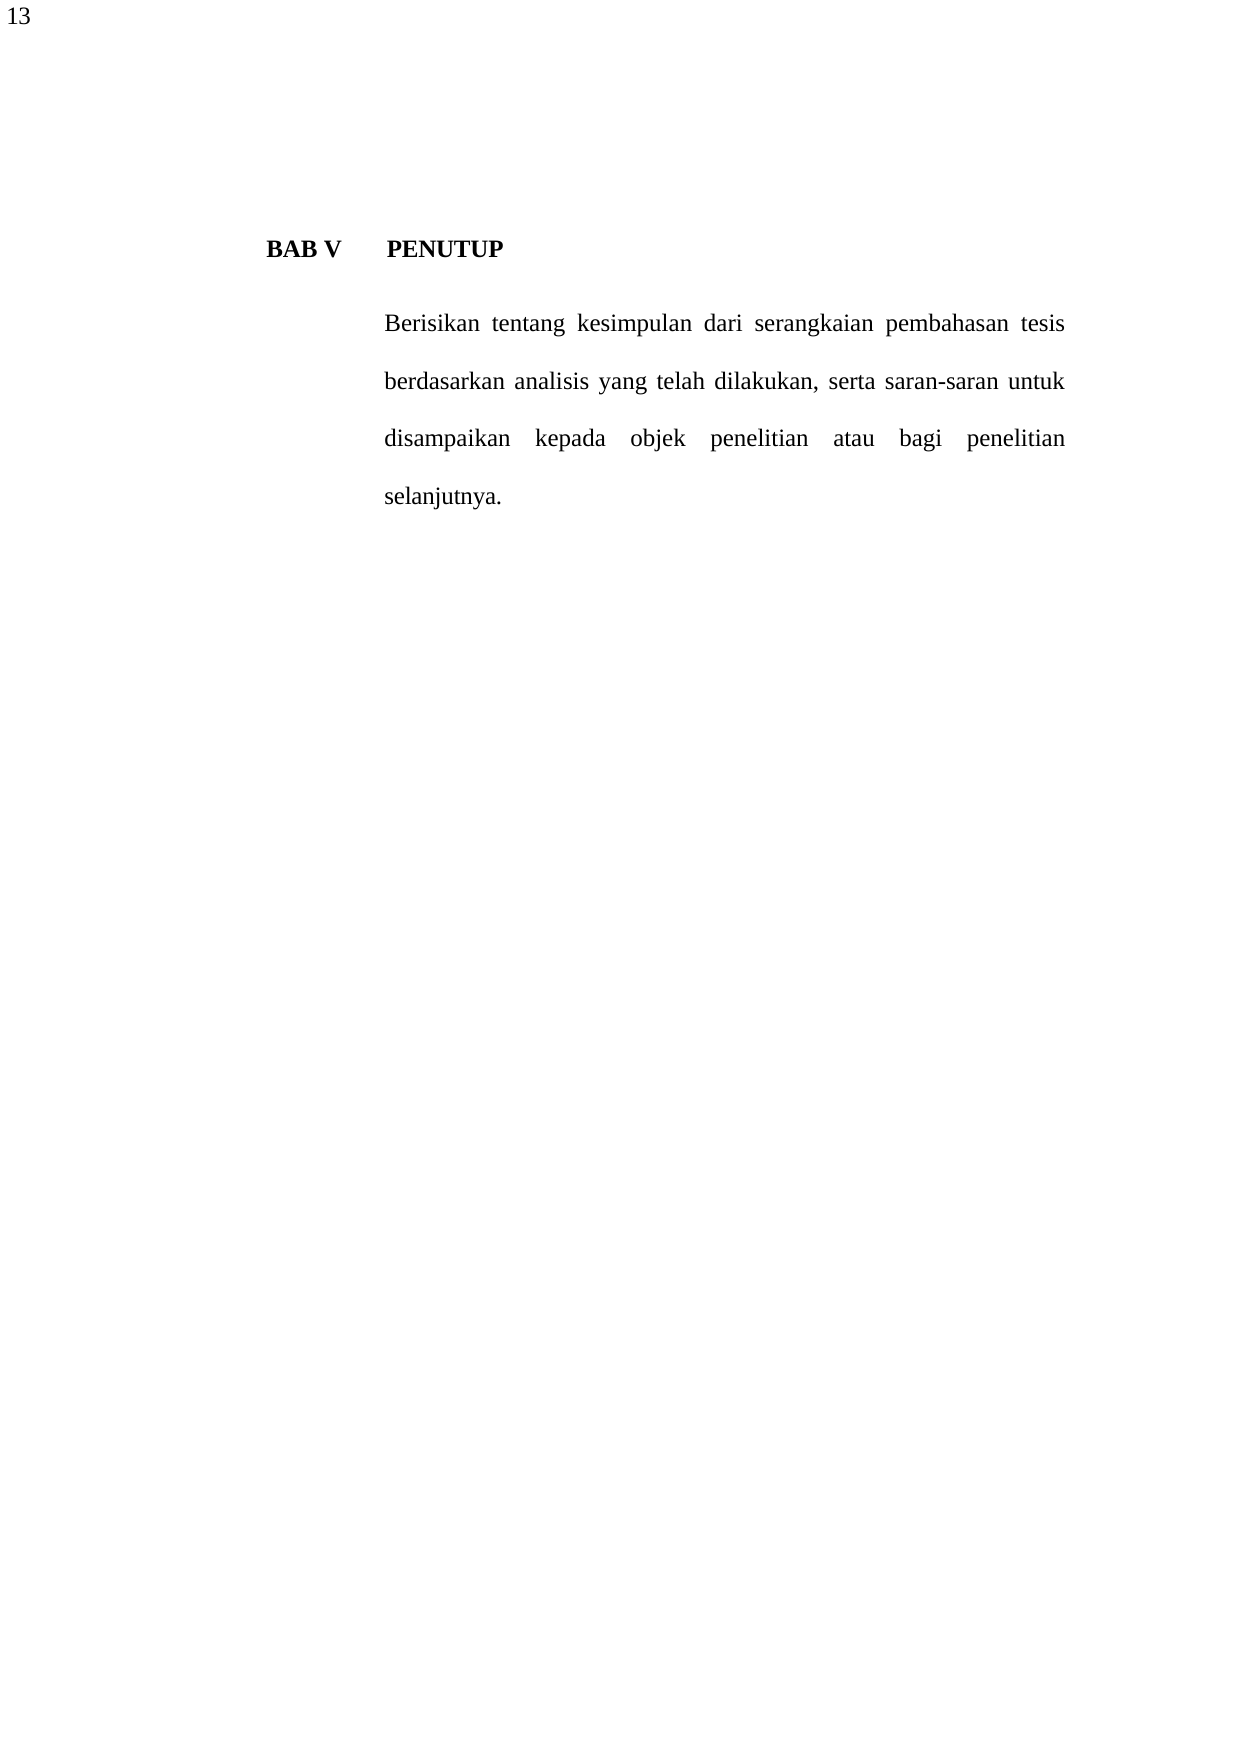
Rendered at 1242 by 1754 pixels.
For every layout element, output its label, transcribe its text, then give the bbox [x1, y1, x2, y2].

subtitle BAB V PENUTUP [266, 234, 1197, 263]
text Berisikan tentang kesimpulan dari serangkaian pembahasan tesis berdasarkan analisis yang telah dilakukan, serta saran-saran untuk disampaikan kepada objek penelitian atau bagi penelitian selanjutnya. [384, 308, 1066, 509]
